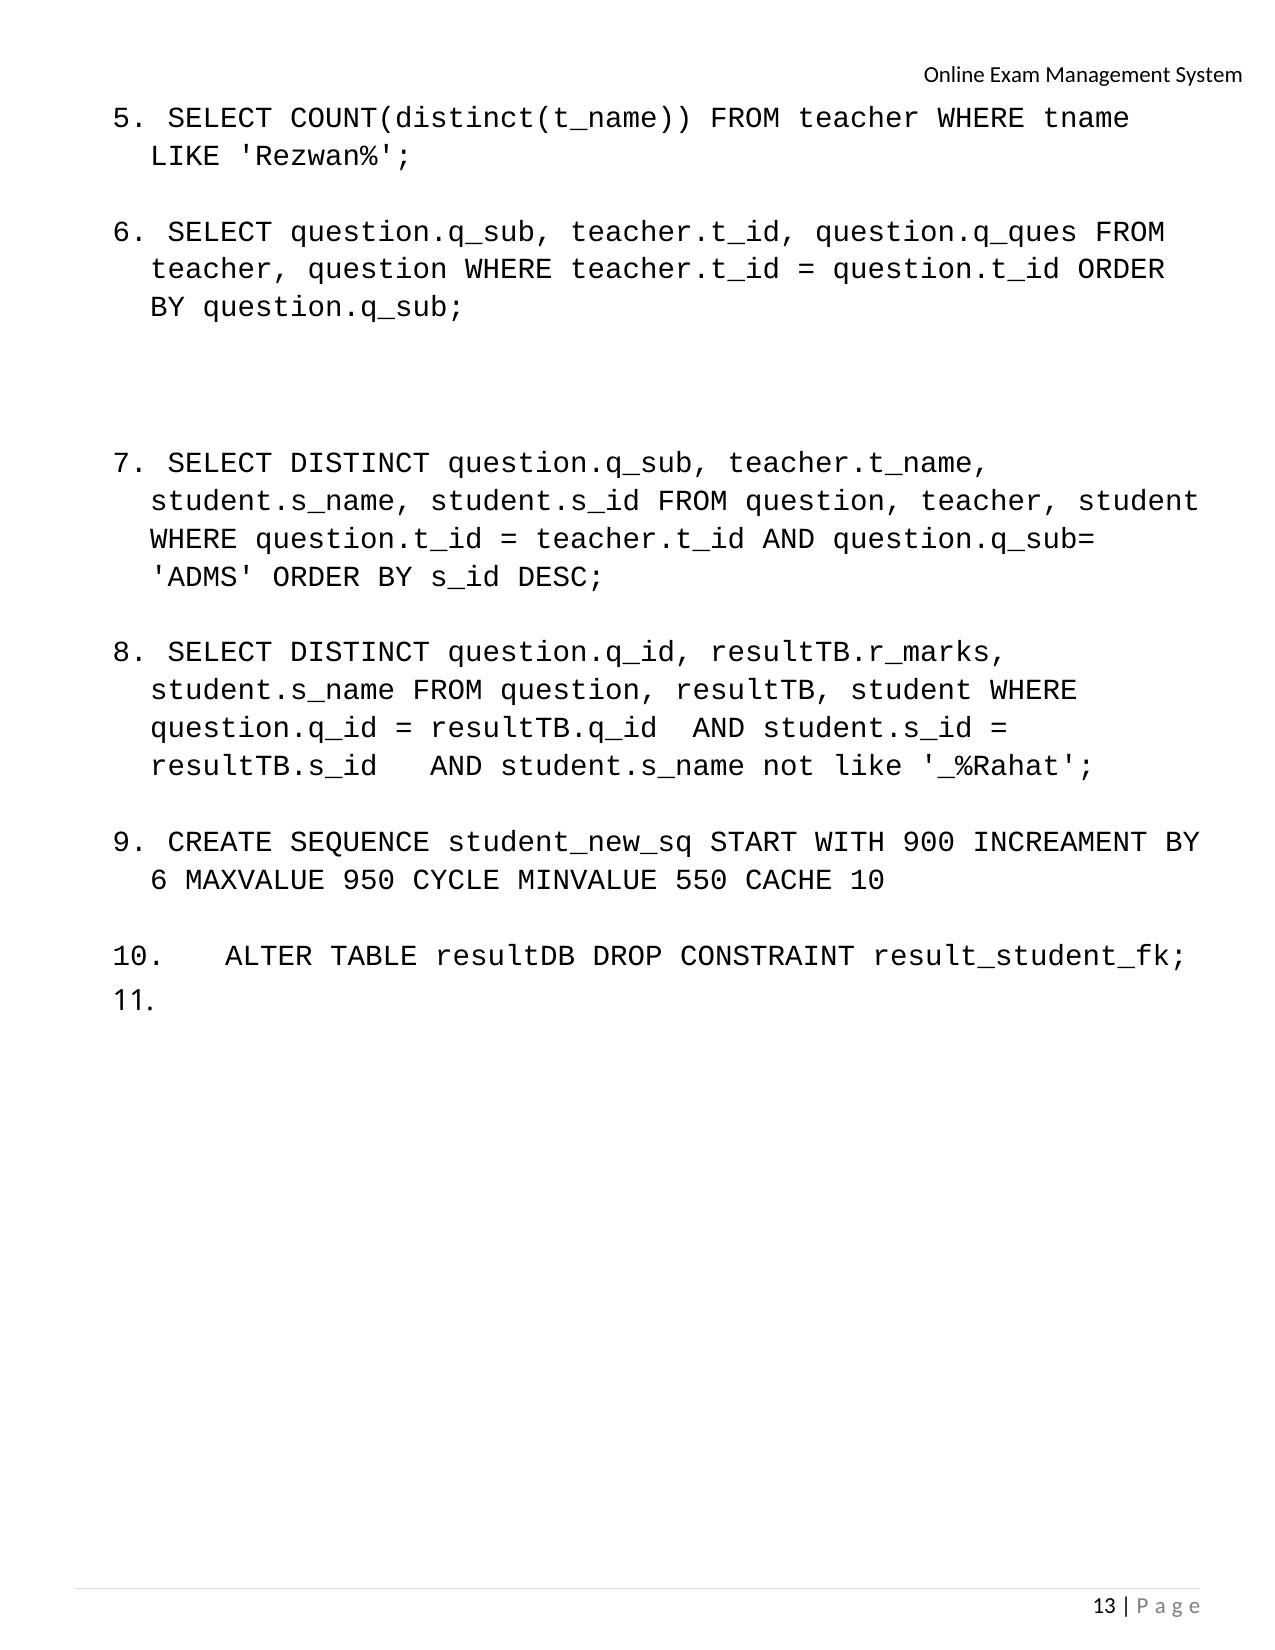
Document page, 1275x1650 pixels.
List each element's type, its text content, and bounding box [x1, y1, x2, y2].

list SELECT COUNT(distinct(t_name)) FROM teacher WHERE tname LIKE 'Rezwan%'; [112, 103, 1200, 174]
list SELECT DISTINCT question.q_sub, teacher.t_name, student.s_name, student.s_id FROM question, teacher, student WHERE question.t_id = teacher.t_id AND question.q_sub= 'ADMS' ORDER BY s_id DESC; [112, 448, 1200, 595]
list SELECT question.q_sub, teacher.t_id, question.q_ques FROM teacher, question WHERE teacher.t_id = question.t_id ORDER BY question.q_sub; [112, 217, 1200, 326]
list ALTER TABLE resultDB DROP CONSTRAINT result_student_fk; [112, 941, 1200, 974]
list CREATE SEQUENCE student_new_sq START WITH 900 INCREAMENT BY 6 MAXVALUE 950 CYCLE MINVALUE 550 CACHE 10 [112, 827, 1200, 898]
list SELECT DISTINCT question.q_id, resultTB.r_marks, student.s_name FROM question, resultTB, student WHERE question.q_id = resultTB.q_id AND student.s_id = resultTB.s_id AND student.s_name not like '_%Rahat'; [112, 638, 1200, 784]
